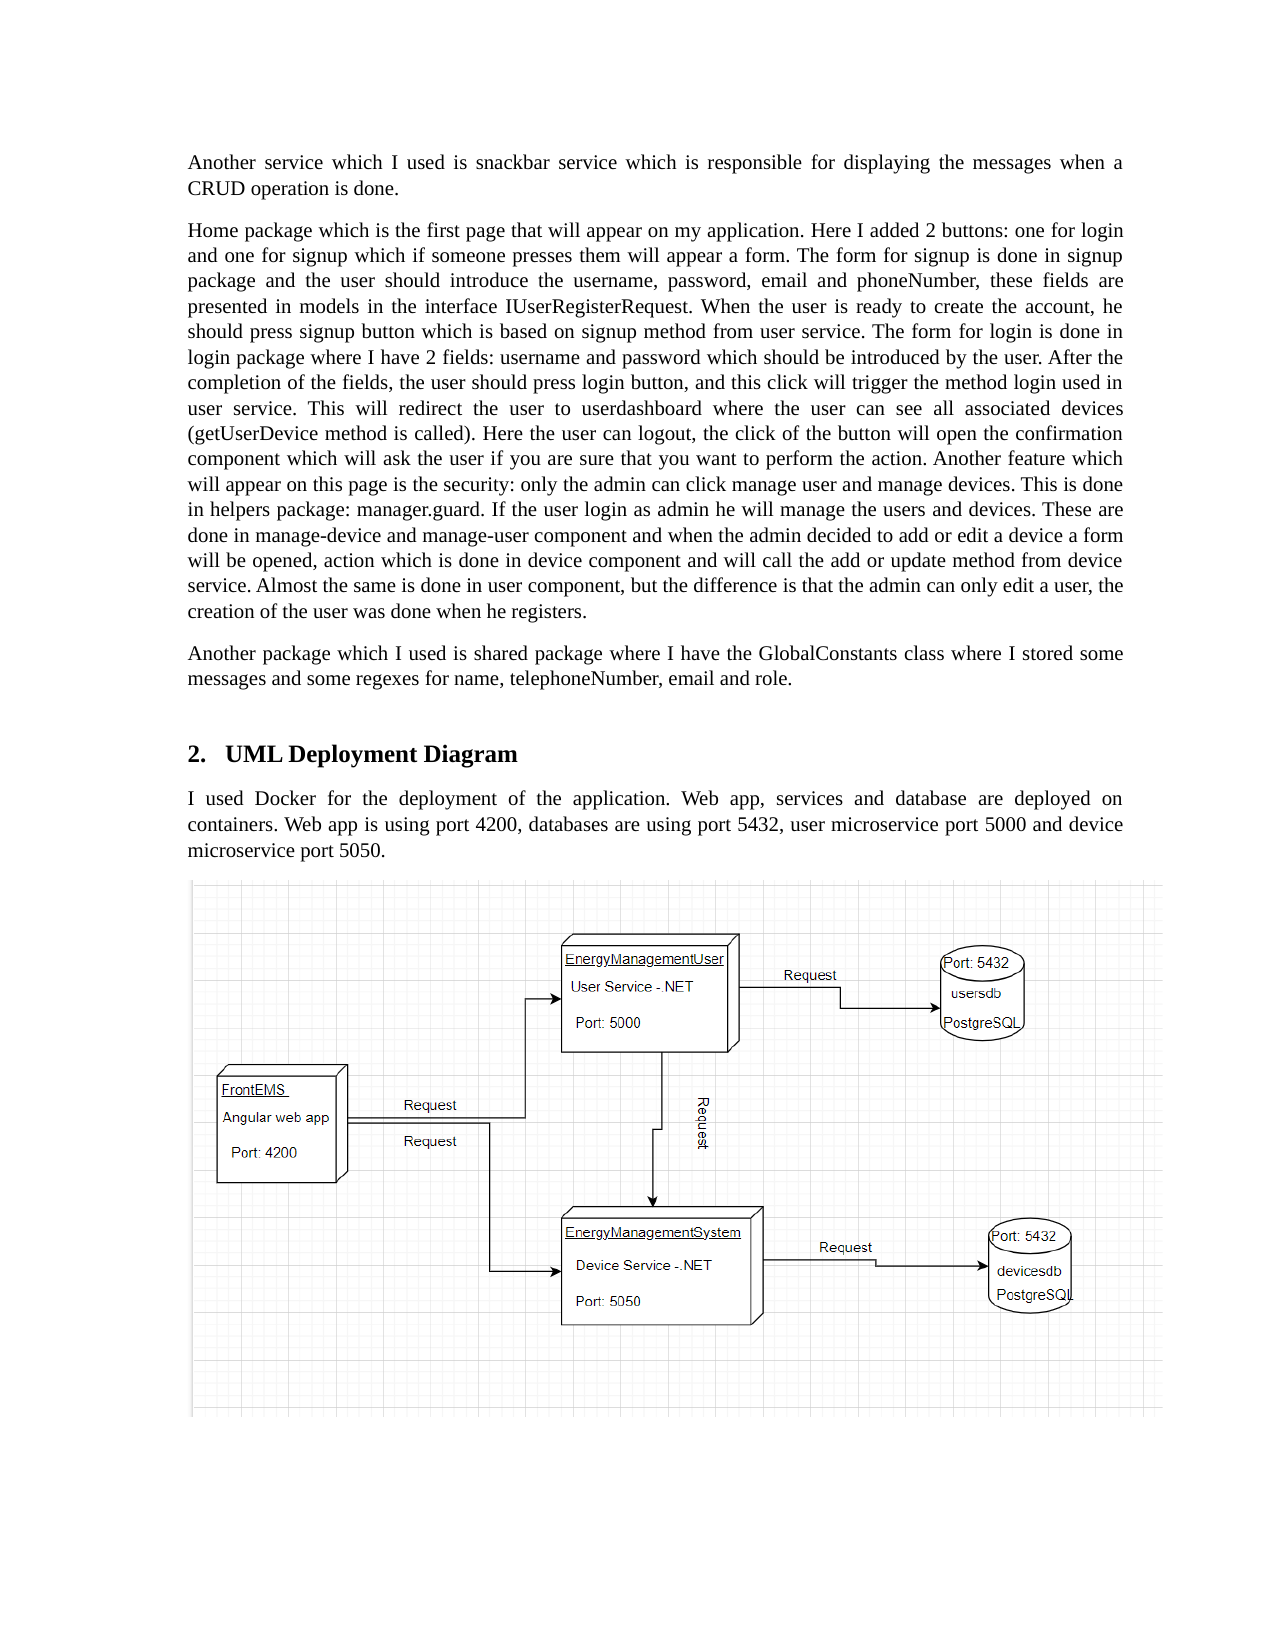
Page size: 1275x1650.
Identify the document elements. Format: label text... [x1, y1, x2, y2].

text Another package which I used is shared package where I have the GlobalConstants class where I stored some messages and some regexes for name, telephoneNumber, email and role. [187, 641, 1125, 690]
list UML Deployment Diagram [187, 739, 1125, 767]
text Home package which is the first page that will appear on my application. Here I added 2 buttons: one for login and one for signup which if someone presses them will appear a form. The form for signup is done in signup package and the user should introduce the username, password, email and phoneNumber, these fields are presented in models in the interface IUserRegisterRequest. When the user is ready to create the account, he should press signup button which is based on signup method from user service. The form for login is done in login package where I have 2 fields: username and password which should be introduced by the user. After the completion of the fields, the user should press login button, and this click will trigger the method login used in user service. This will redirect the user to userdashboard where the user can see all associated devices (getUserDevice method is called). Here the user can logout, the click of the button will open the confirmation component which will ask the user if you are sure that you want to perform the action. Another feature which will appear on this page is the security: only the admin can click manage user and manage devices. This is done in helpers package: manager.guard. If the user login as admin he will manage the users and devices. These are done in manage-device and manage-user component and when the admin decided to add or edit a device a form will be opened, action which is done in device component and will call the add or update method from device service. Almost the same is done in user component, but the difference is that the admin can only edit a user, the creation of the user was done when he registers. [187, 217, 1125, 623]
picture [187, 880, 1163, 1417]
text I used Docker for the deployment of the application. Web app, services and database are deployed on containers. Web app is using port 4200, databases are using port 5432, user microservice port 5000 and device microservice port 5050. [187, 786, 1125, 862]
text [187, 150, 1125, 199]
